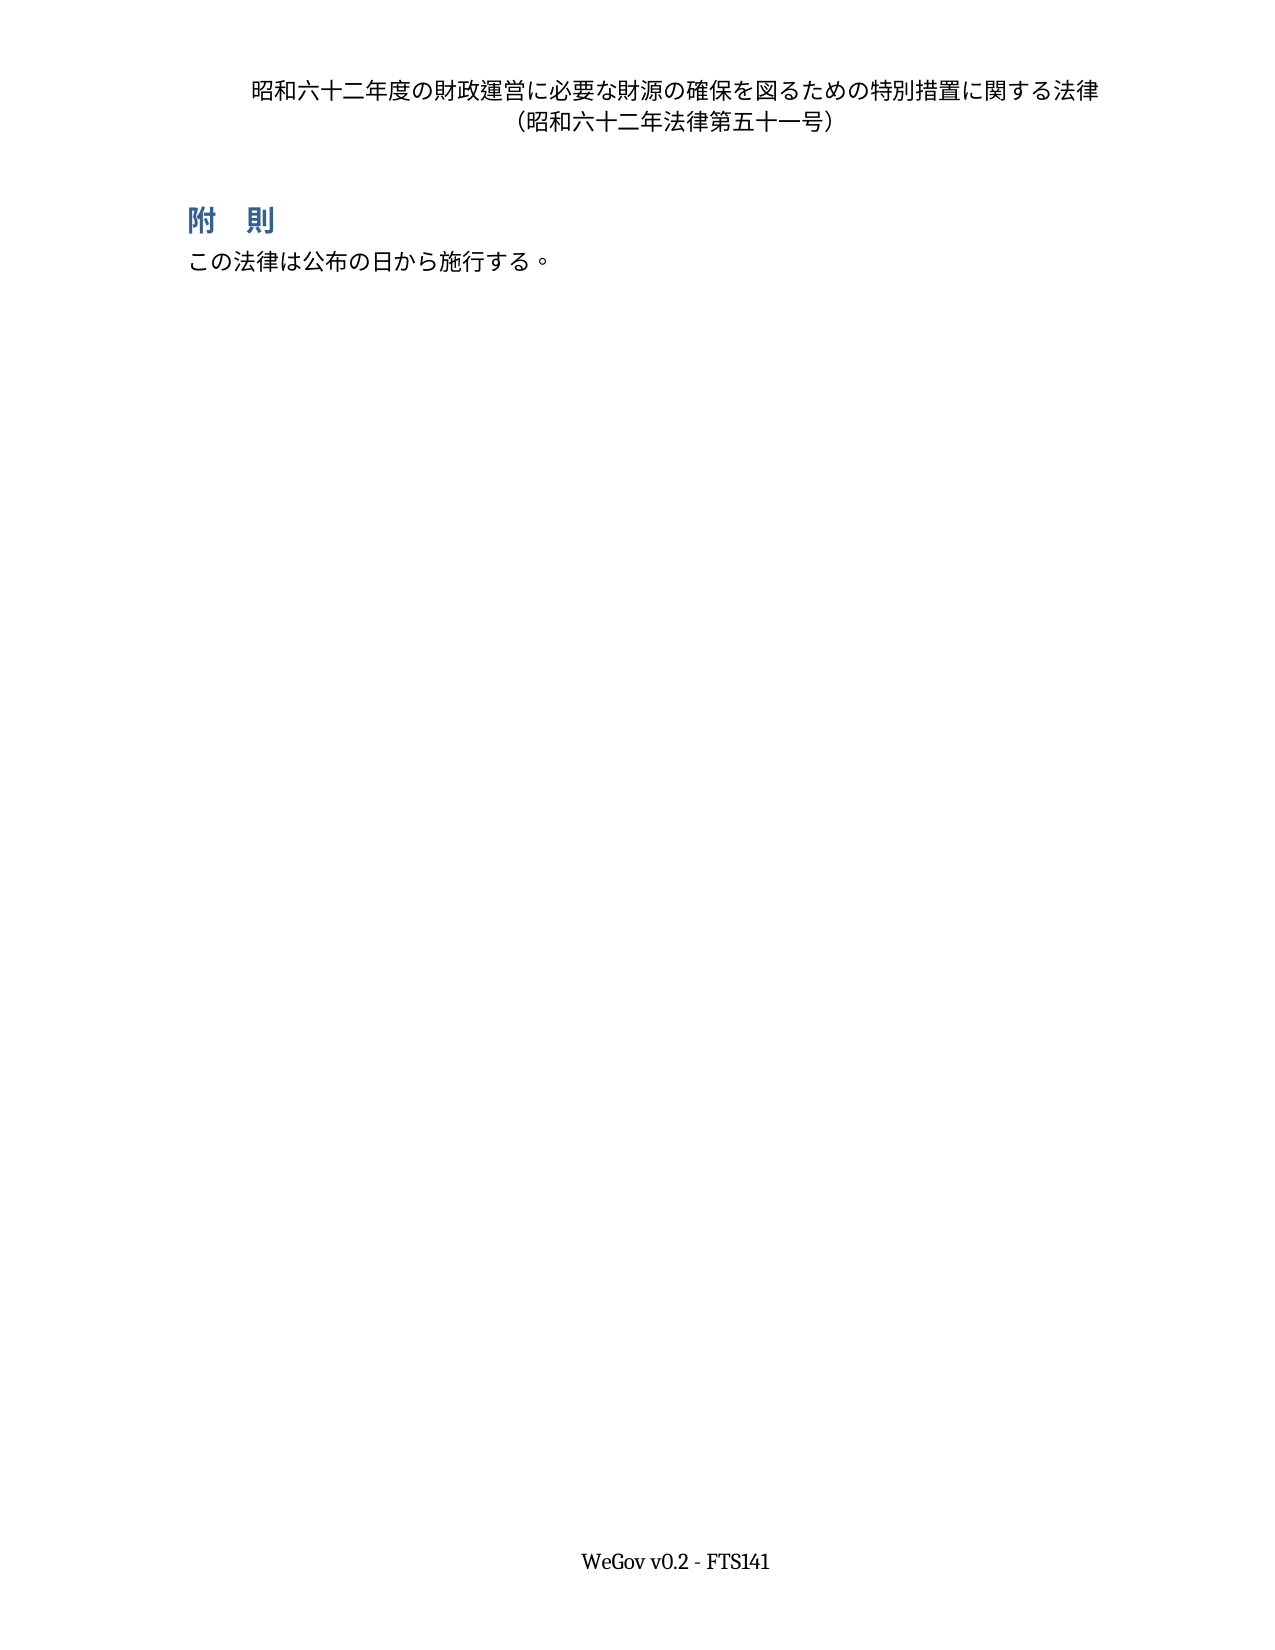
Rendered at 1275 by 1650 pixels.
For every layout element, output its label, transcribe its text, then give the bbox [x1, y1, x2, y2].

text この法律は公布の日から施行する。 [187, 246, 1087, 277]
subtitle 附 則 [187, 200, 1087, 240]
